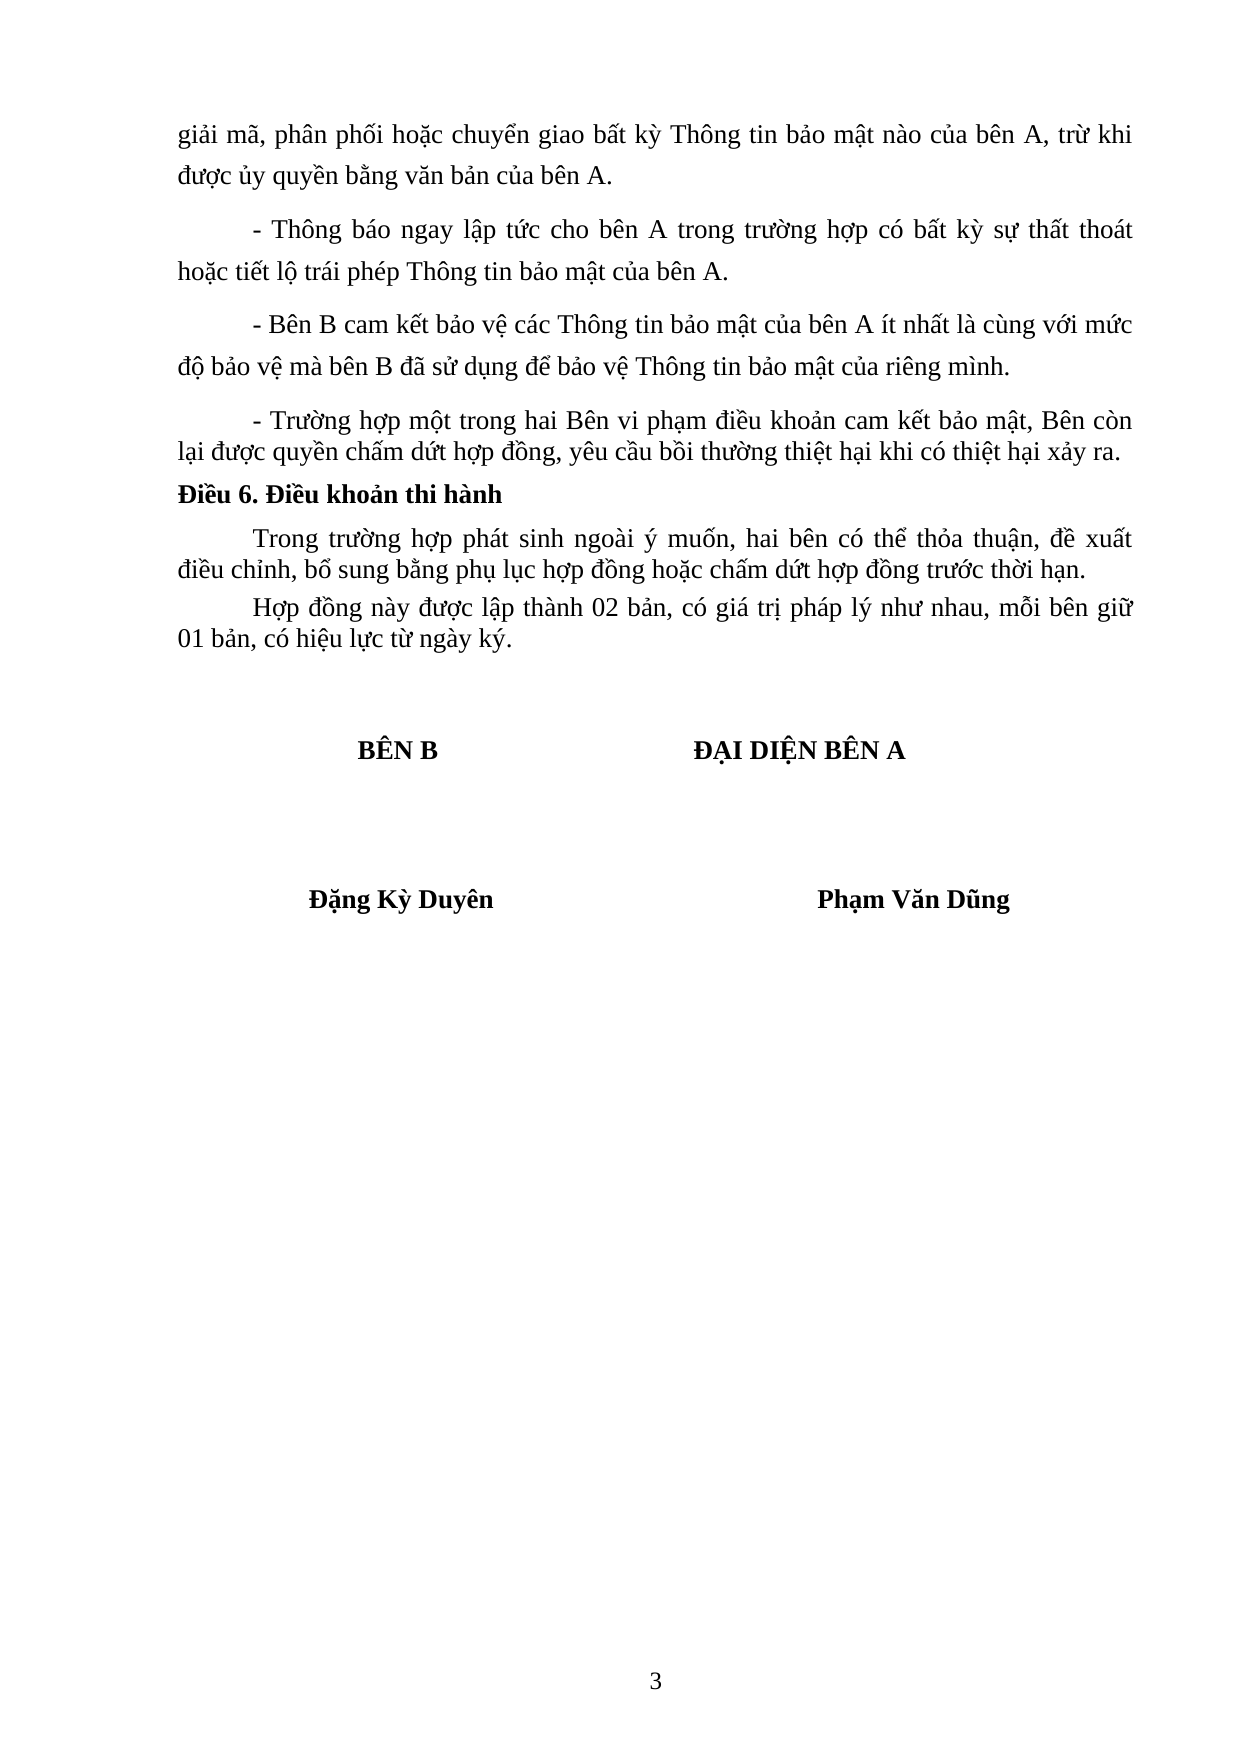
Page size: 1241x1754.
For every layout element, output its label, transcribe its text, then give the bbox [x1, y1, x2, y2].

text - Bên B cam kết bảo vệ các Thông tin bảo mật của bên A ít nhất là cùng với mức độ bảo vệ mà bên B đã sử dụng để bảo vệ Thông tin bảo mật của riêng mình. [177, 308, 1134, 381]
text Trong trường hợp phát sinh ngoài ý muốn, hai bên có thể thỏa thuận, đề xuất điều chỉnh, bổ sung bằng phụ lục hợp đồng hoặc chấm dứt hợp đồng trước thời hạn. [177, 522, 1134, 584]
text Hợp đồng này được lập thành 02 bản, có giá trị pháp lý như nhau, mỗi bên giữ 01 bản, có hiệu lực từ ngày ký. [177, 591, 1134, 653]
text Điều 6. Điều khoản thi hành [177, 478, 1134, 510]
text BÊN B [177, 734, 618, 765]
text Đặng Kỳ Duyên ĐẠI DIỆN BÊN A [177, 884, 618, 915]
text Phạm Văn Dũng [693, 884, 1134, 915]
text - Trường hợp một trong hai Bên vi phạm điều khoản cam kết bảo mật, Bên còn lại được quyền chấm dứt hợp đồng, yêu cầu bồi thường thiệt hại khi có thiệt hại xảy ra. [177, 404, 1134, 466]
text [177, 118, 1134, 191]
text - Thông báo ngay lập tức cho bên A trong trường hợp có bất kỳ sự thất thoát hoặc tiết lộ trái phép Thông tin bảo mật của bên A. [177, 213, 1134, 286]
